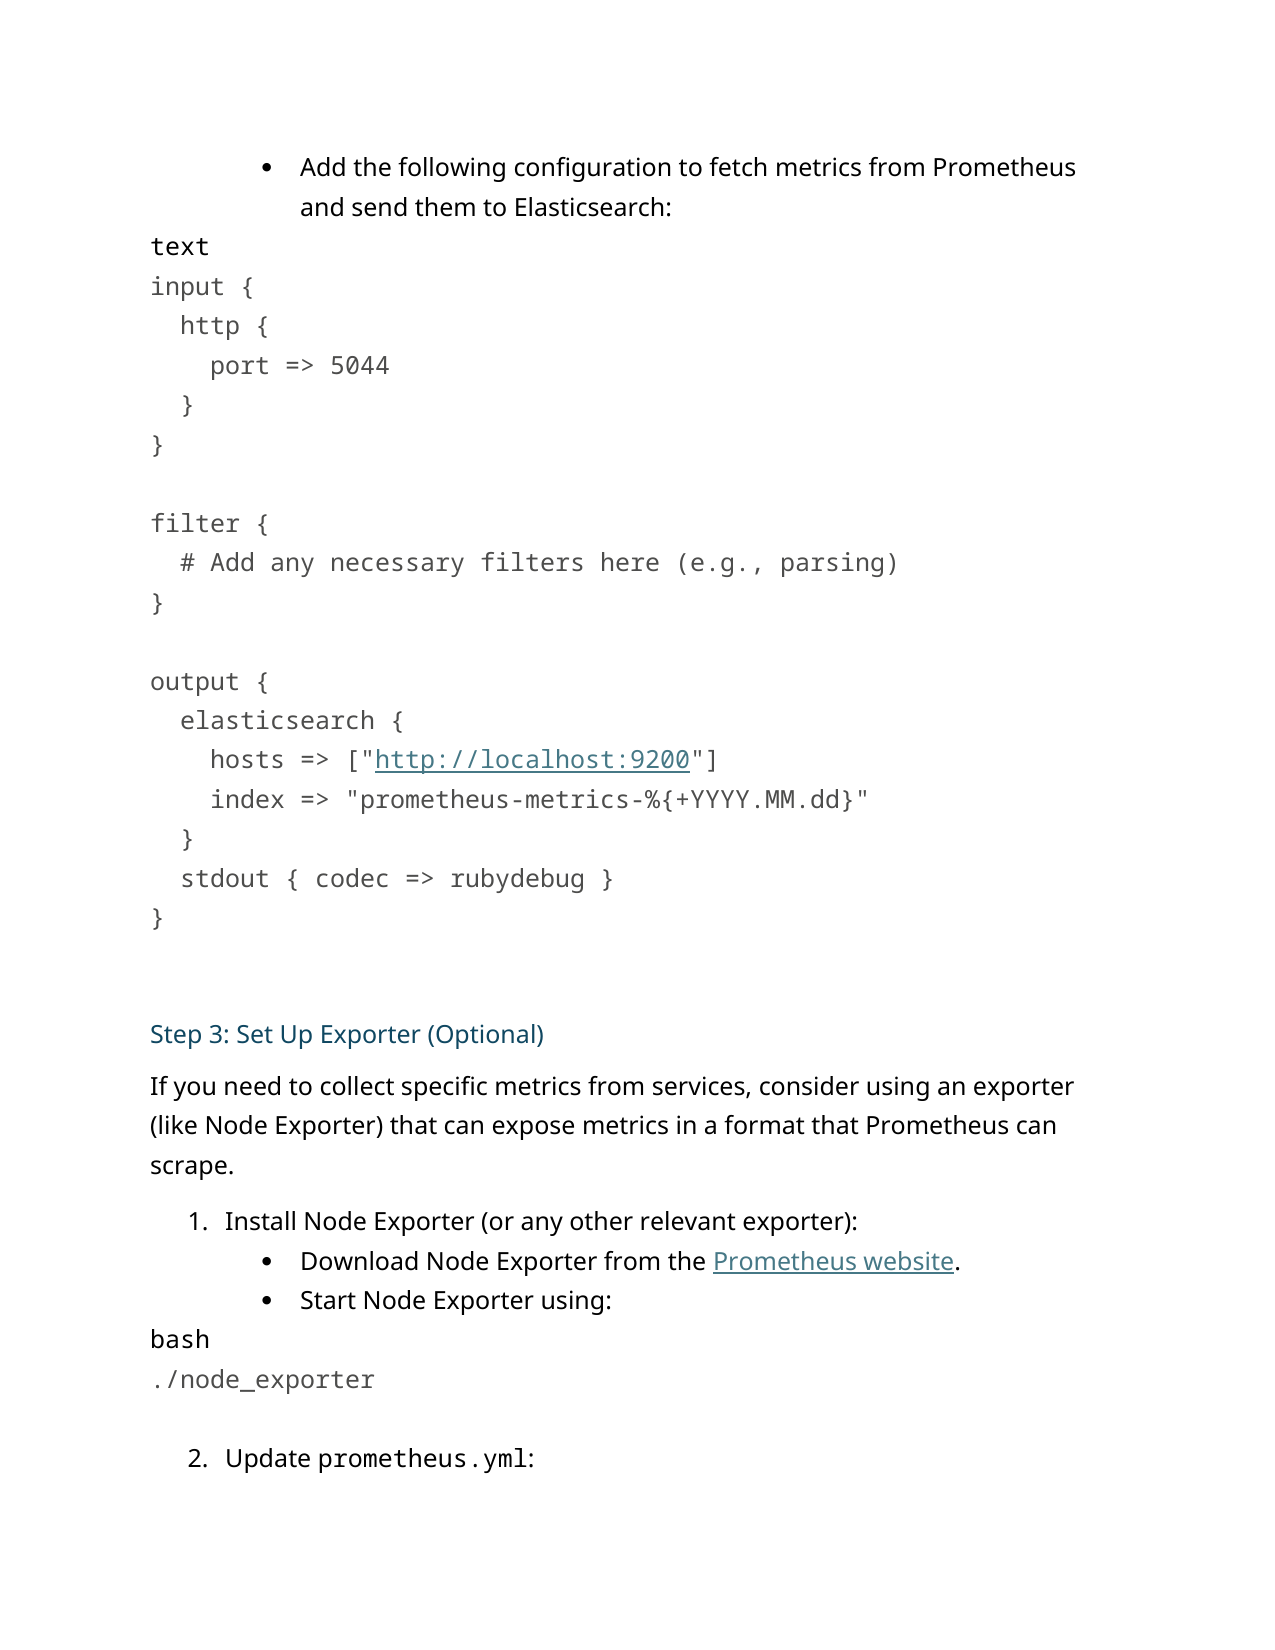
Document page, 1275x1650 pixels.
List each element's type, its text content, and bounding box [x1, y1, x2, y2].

text ./node_exporter [150, 1362, 1125, 1435]
subtitle Step 3: Set Up Exporter (Optional) [150, 1017, 1125, 1051]
list Add the following configuration to fetch metrics from Prometheus and send them to Elasticsearch: [262, 150, 1125, 223]
list Update prometheus.yml: [187, 1441, 1125, 1474]
text If you need to collect specific metrics from services, consider using an exporter (like Node Exporter) that can expose metrics in a format that Prometheus can scrape. [150, 1068, 1125, 1182]
list Start Node Exporter using: [262, 1283, 1125, 1317]
list Download Node Exporter from the Prometheus website. [262, 1243, 1125, 1277]
text text [150, 229, 1125, 263]
list Install Node Exporter (or any other relevant exporter): [187, 1204, 1125, 1238]
text bash [150, 1322, 1125, 1356]
text input { http { port => 5044 } } filter { # Add any necessary filters here (e.g., parsing) } output { elasticsearch { hosts => ["http://localhost:9200"] index => "prometheus-metrics-%{+YYYY.MM.dd}" } stdout { codec => rubydebug } } [150, 268, 1125, 974]
